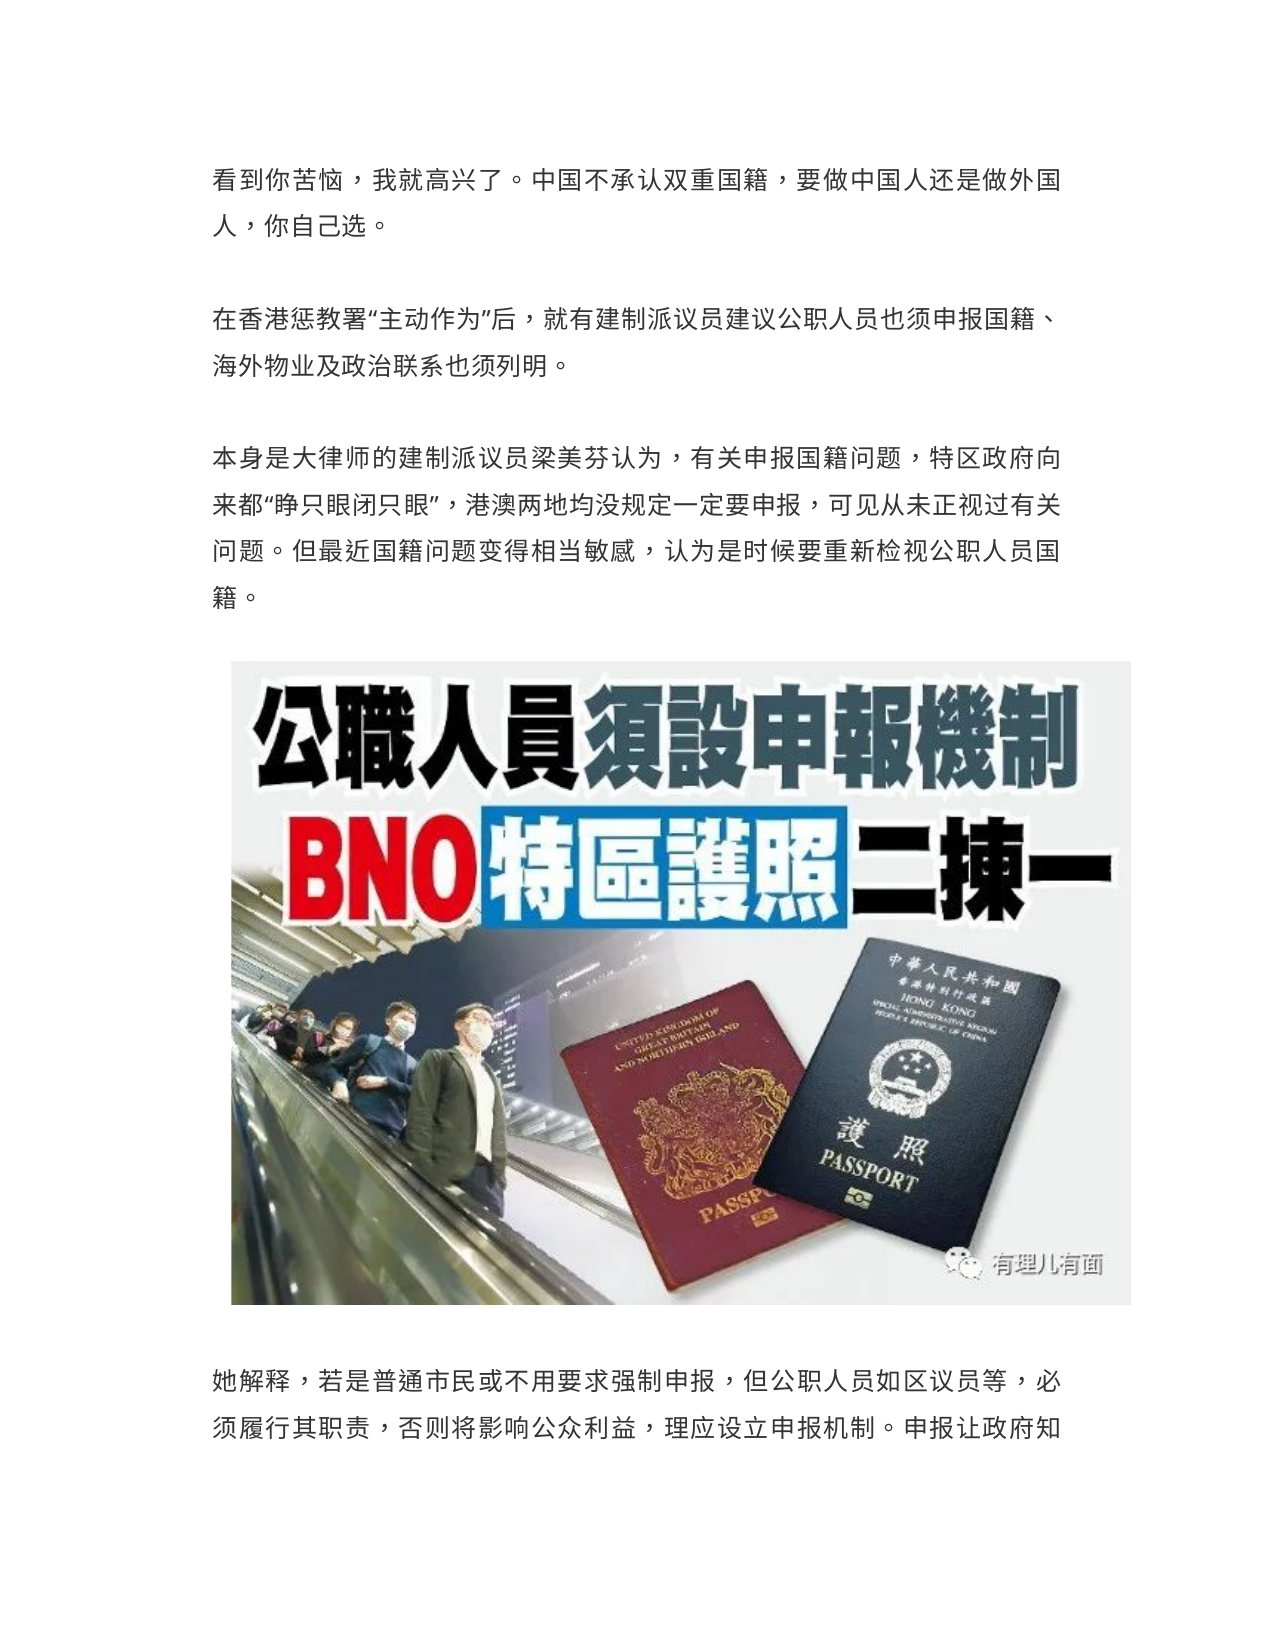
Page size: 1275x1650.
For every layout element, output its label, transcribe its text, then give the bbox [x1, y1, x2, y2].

picture [231, 661, 1132, 1305]
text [212, 1351, 1062, 1444]
text 看到你苦恼，我就高兴了。中国不承认双重国籍，要做中国人还是做外国人，你自己选。 [212, 150, 1062, 243]
text 在香港惩教署“主动作为”后，就有建制派议员建议公职人员也须申报国籍、海外物业及政治联系也须列明。 [212, 289, 1062, 382]
text 本身是大律师的建制派议员梁美芬认为，有关申报国籍问题，特区政府向来都“睁只眼闭只眼”，港澳两地均没规定一定要申报，可见从未正视过有关问题。但最近国籍问题变得相当敏感，认为是时候要重新检视公职人员国籍。 [212, 429, 1062, 614]
